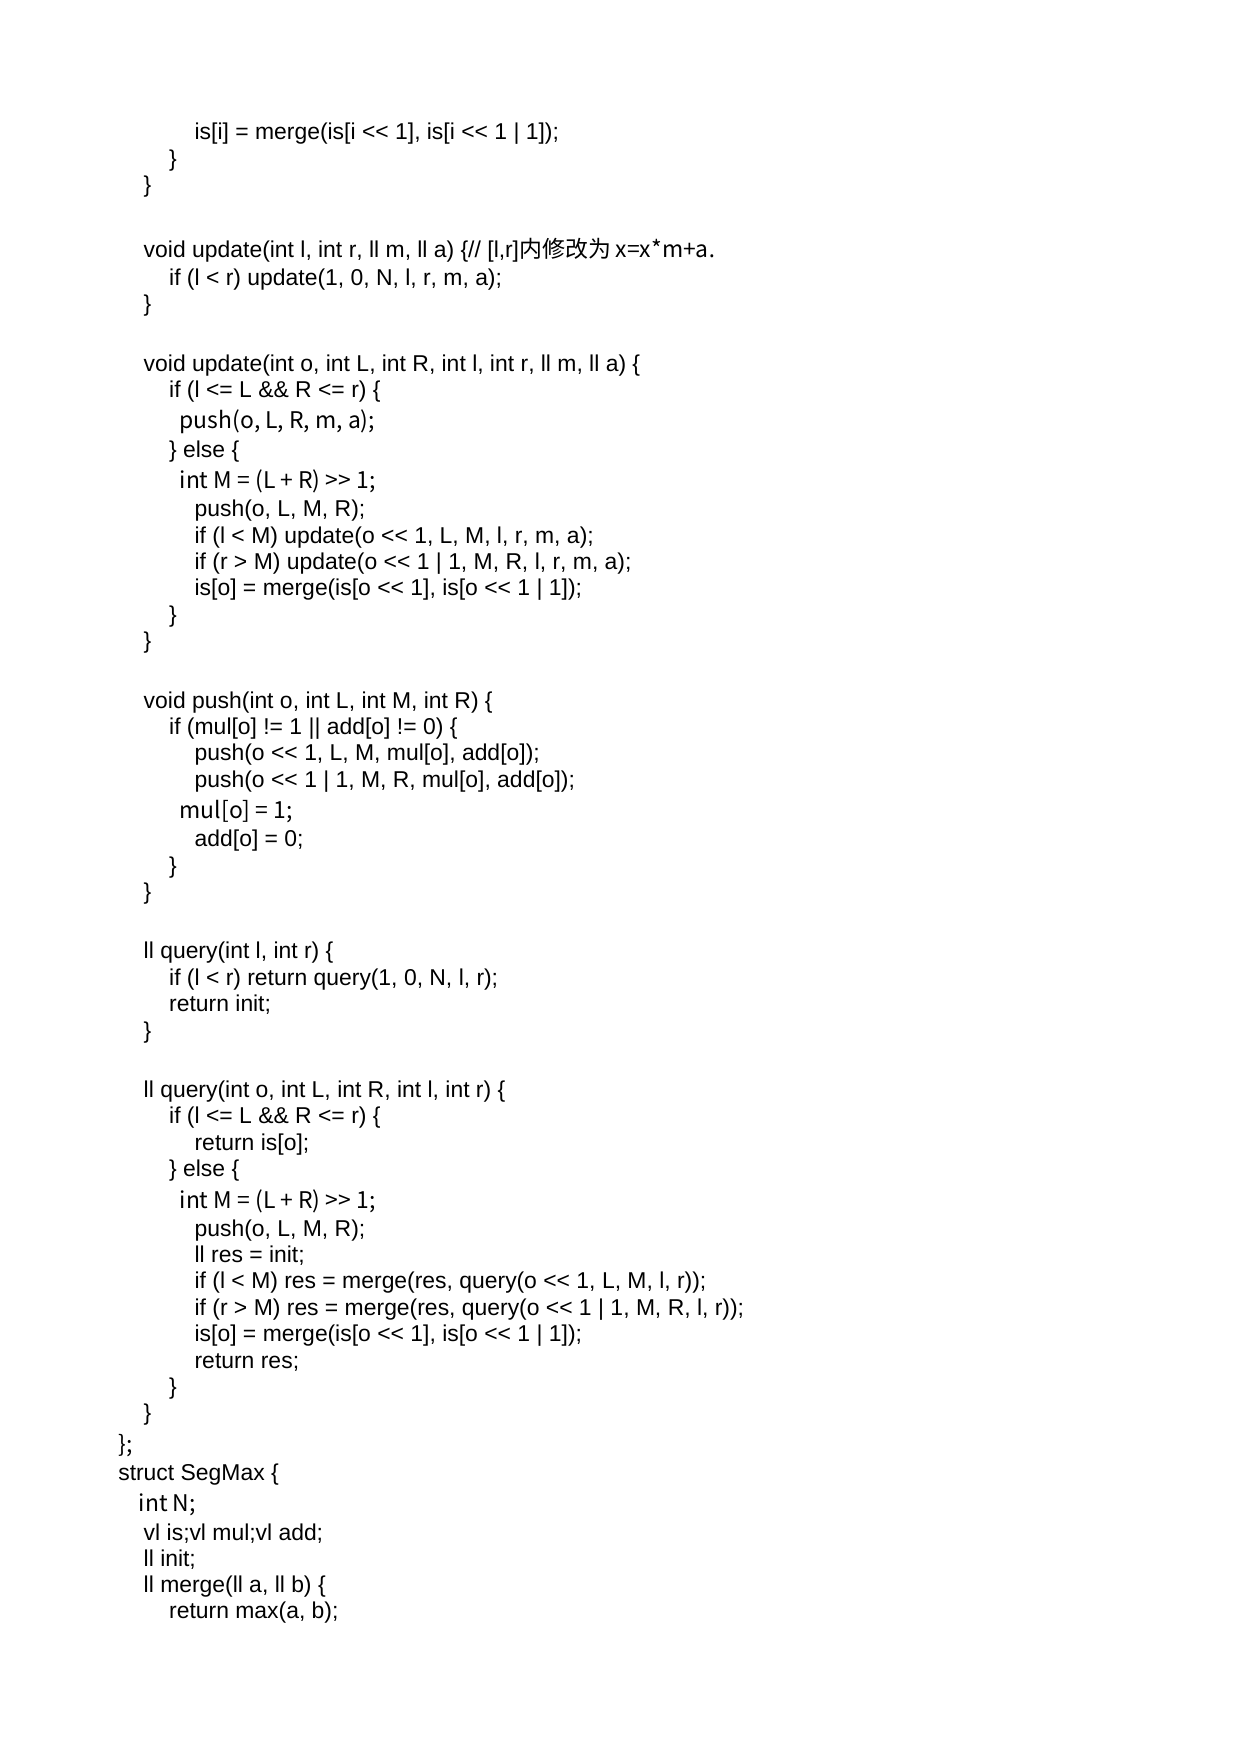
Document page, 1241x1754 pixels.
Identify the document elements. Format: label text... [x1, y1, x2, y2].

text if (r > M) res = merge(res, query(o << 1 | 1, M, R, l, r)); [118, 1294, 1122, 1320]
text push(o, L, M, R); [118, 495, 1122, 522]
text } else { [118, 1155, 1122, 1182]
text return is[o]; [118, 1129, 1122, 1155]
text if (l <= L && R <= r) { [118, 1102, 1122, 1129]
text ll query(int o, int L, int R, int l, int r) { [118, 1076, 1122, 1102]
text ll res = init; [118, 1241, 1122, 1267]
text } [118, 627, 1122, 653]
text mul[o] = 1; [118, 792, 1122, 825]
text is[i] = merge(is[i << 1], is[i << 1 | 1]); [118, 118, 1122, 144]
text return max(a, b); [118, 1597, 1122, 1624]
text int M = (L + R) >> 1; [118, 462, 1122, 495]
text int N; [118, 1485, 1122, 1518]
text push(o, L, M, R); [118, 1215, 1122, 1241]
text } [118, 144, 1122, 171]
text } [118, 601, 1122, 627]
text if (l < M) res = merge(res, query(o << 1, L, M, l, r)); [118, 1267, 1122, 1294]
text add[o] = 0; [118, 825, 1122, 852]
text if (mul[o] != 1 || add[o] != 0) { [118, 713, 1122, 739]
text } [118, 290, 1122, 316]
text if (l < r) return query(1, 0, N, l, r); [118, 964, 1122, 990]
text ll query(int l, int r) { [118, 937, 1122, 964]
text return init; [118, 990, 1122, 1017]
text if (l < r) update(1, 0, N, l, r, m, a); [118, 264, 1122, 290]
text void push(int o, int L, int M, int R) { [118, 687, 1122, 713]
text } [118, 1017, 1122, 1043]
text ll init; [118, 1545, 1122, 1571]
text return res; [118, 1347, 1122, 1373]
text if (l < M) update(o << 1, L, M, l, r, m, a); [118, 522, 1122, 548]
text if (l <= L && R <= r) { [118, 376, 1122, 402]
text push(o, L, R, m, a); [118, 402, 1122, 436]
text struct SegMax { [118, 1459, 1122, 1485]
text push(o << 1, L, M, mul[o], add[o]); [118, 739, 1122, 766]
text } else { [118, 436, 1122, 462]
text push(o << 1 | 1, M, R, mul[o], add[o]); [118, 766, 1122, 792]
text } [118, 852, 1122, 878]
text vl is;vl mul;vl add; [118, 1518, 1122, 1545]
text if (r > M) update(o << 1 | 1, M, R, l, r, m, a); [118, 548, 1122, 574]
text void update(int l, int r, ll m, ll a) {// [l,r]内修改为x=x*m+a. [118, 230, 1122, 264]
text is[o] = merge(is[o << 1], is[o << 1 | 1]); [118, 574, 1122, 601]
text void update(int o, int L, int R, int l, int r, ll m, ll a) { [118, 350, 1122, 376]
text int M = (L + R) >> 1; [118, 1182, 1122, 1215]
text } [118, 1399, 1122, 1426]
text } [118, 171, 1122, 197]
text ll merge(ll a, ll b) { [118, 1571, 1122, 1597]
text }; [118, 1426, 1122, 1459]
text } [118, 1373, 1122, 1399]
text is[o] = merge(is[o << 1], is[o << 1 | 1]); [118, 1320, 1122, 1347]
text } [118, 878, 1122, 904]
